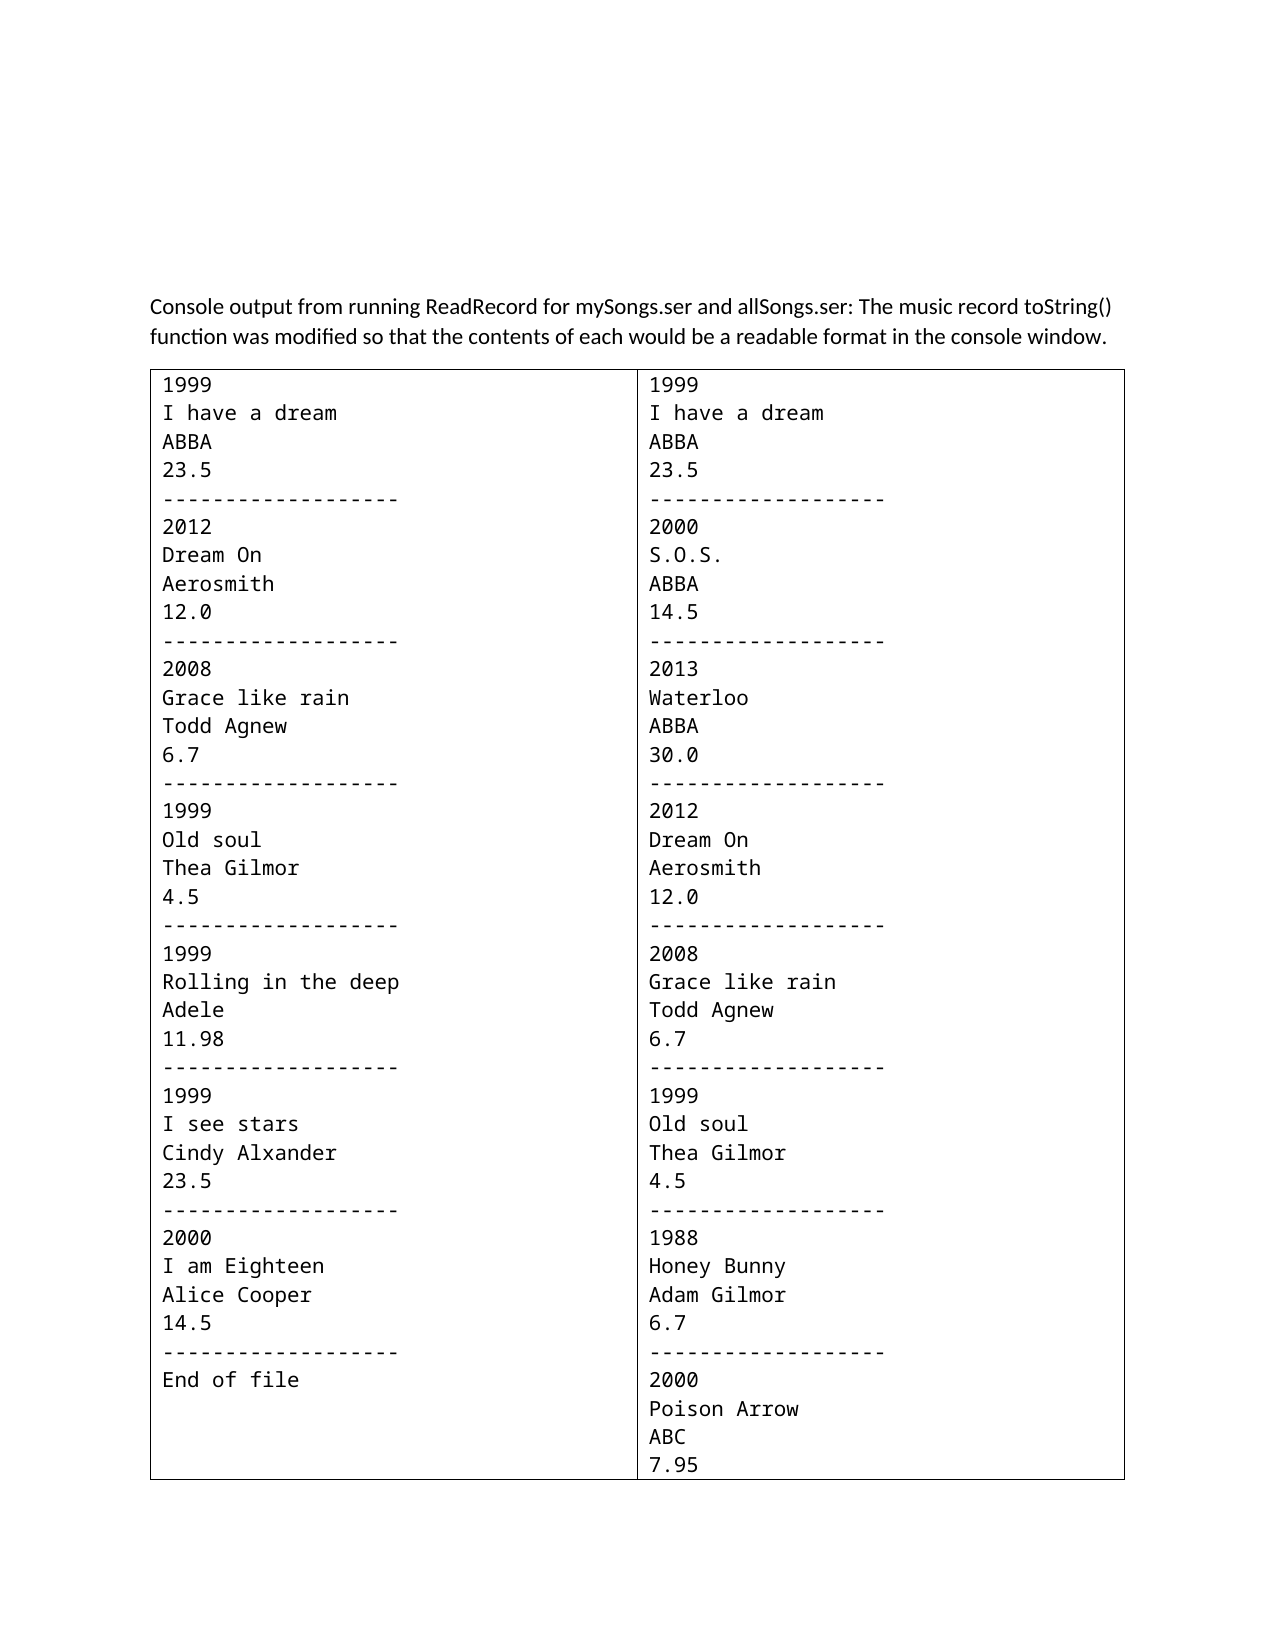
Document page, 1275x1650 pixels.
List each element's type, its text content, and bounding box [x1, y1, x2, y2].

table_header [638, 370, 1124, 1479]
text Console output from running ReadRecord for mySongs.ser and allSongs.ser: The music record toString() function was modified so that the contents of each would be a readable format in the console window. [150, 292, 1125, 350]
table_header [151, 370, 637, 1479]
